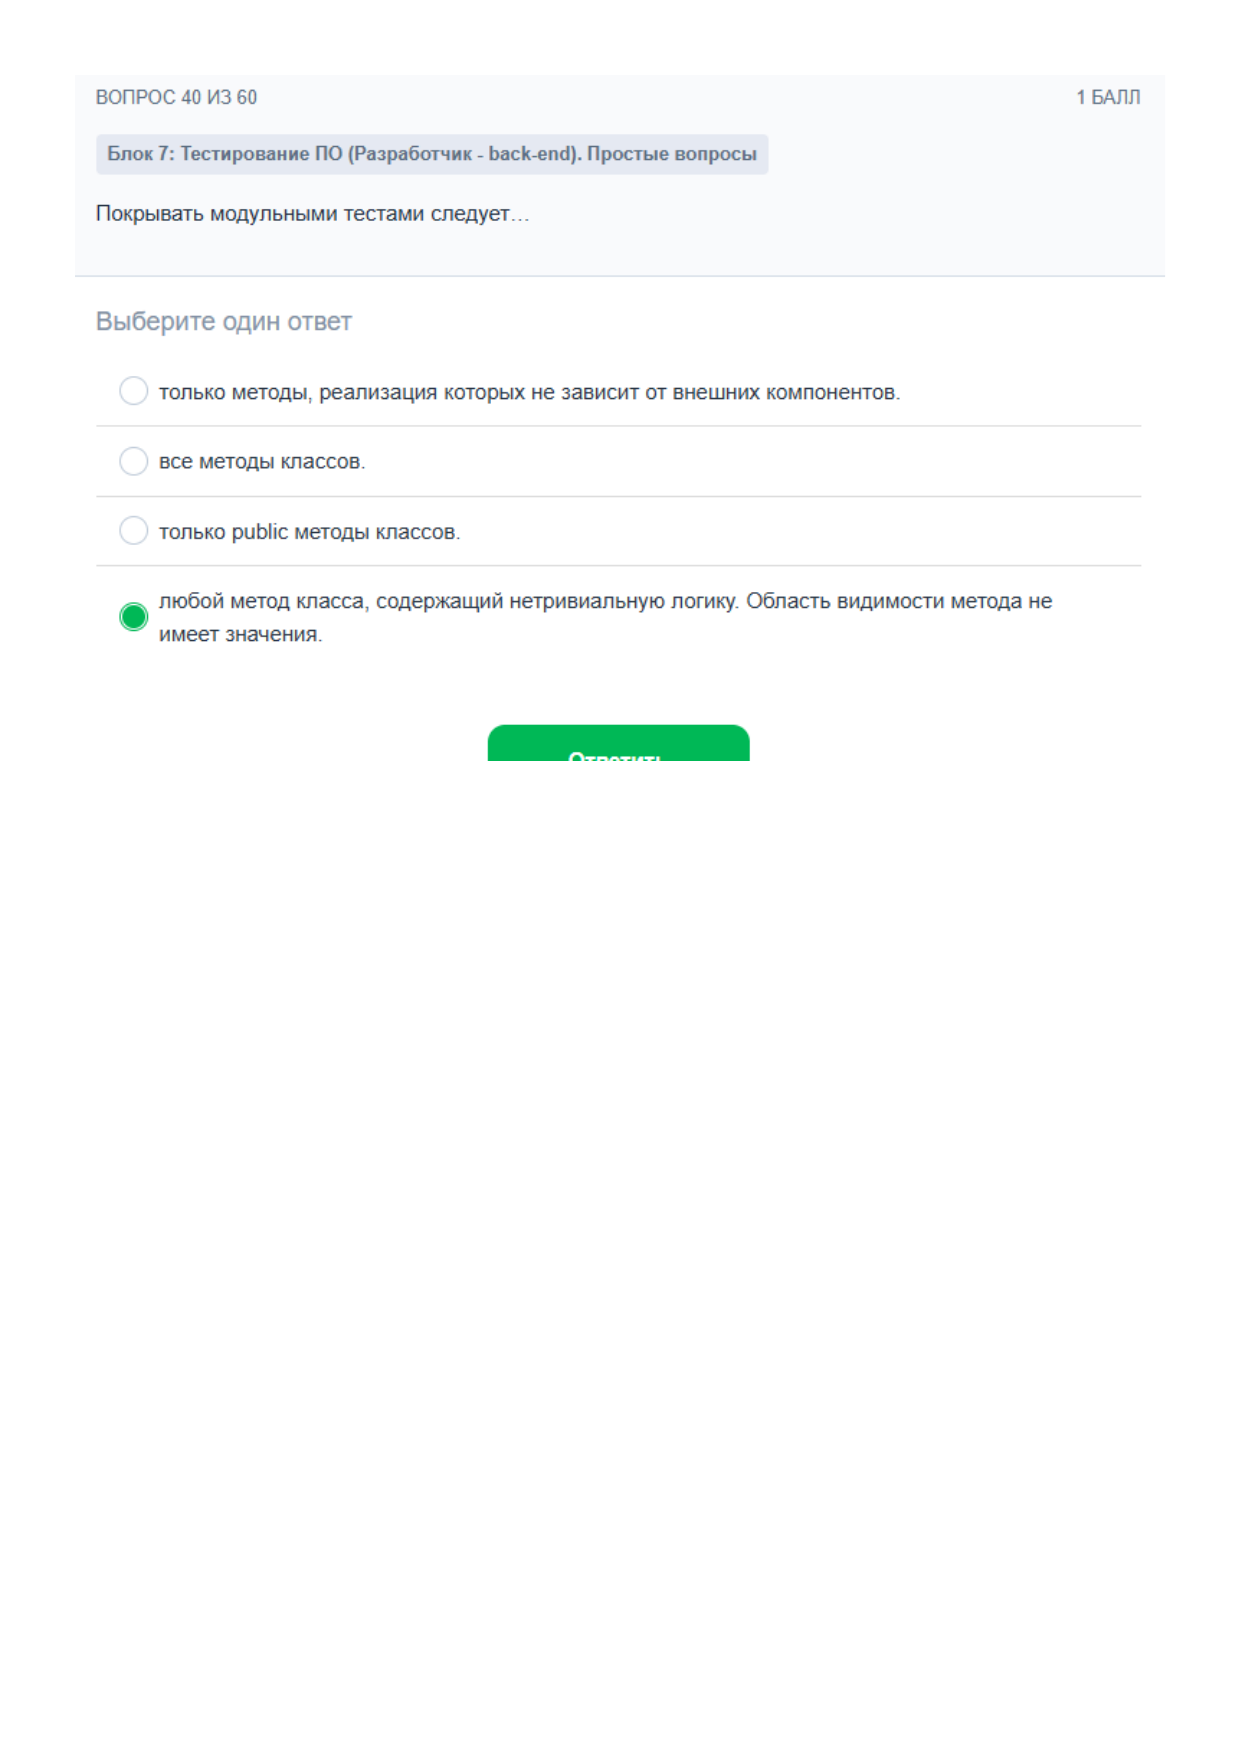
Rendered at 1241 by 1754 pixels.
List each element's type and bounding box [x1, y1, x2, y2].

picture [75, 75, 1166, 761]
